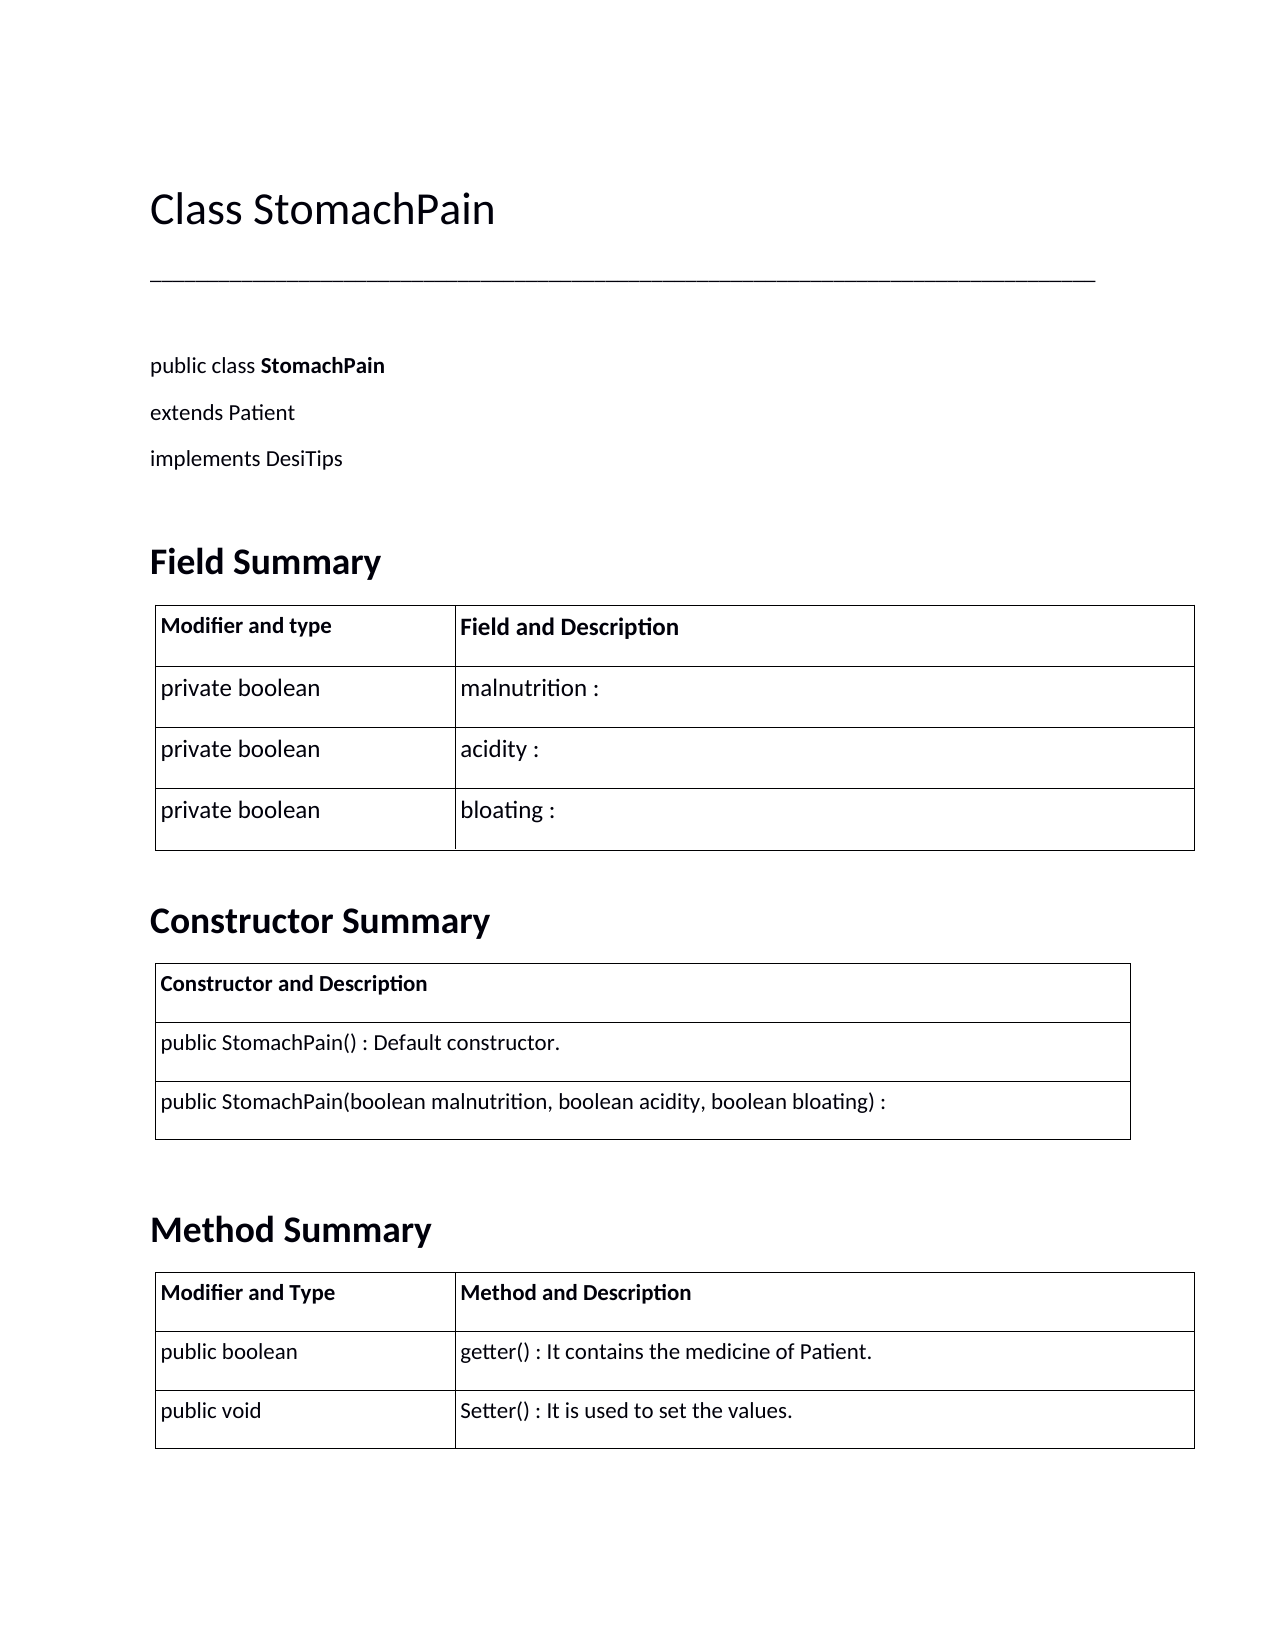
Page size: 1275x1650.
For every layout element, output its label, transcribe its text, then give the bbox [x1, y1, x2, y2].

table_header Method and Description [456, 1273, 1194, 1331]
table_header Modifier and type [156, 606, 455, 666]
text Method Summary [150, 1206, 1125, 1252]
table_cell private boolean [156, 728, 455, 788]
table_cell getter() : It contains the medicine of Patient. [456, 1332, 1194, 1389]
table_cell public StomachPain(boolean malnutrition, boolean acidity, boolean bloating) : [156, 1082, 1130, 1139]
table_cell public StomachPain() : Default constructor. [156, 1023, 1130, 1081]
text public class StomachPain [150, 351, 1125, 379]
table_cell public boolean [156, 1332, 455, 1389]
table_header Constructor and Description [156, 964, 1130, 1022]
table_header Field and Description [456, 606, 1194, 666]
table_cell bloating : [456, 789, 1194, 849]
text Class StomachPain [150, 180, 1125, 236]
table_cell private boolean [156, 789, 455, 849]
table_cell acidity : [456, 728, 1194, 788]
table_cell public void [156, 1391, 455, 1448]
text Field Summary [150, 538, 1125, 584]
table_header Modifier and Type [156, 1273, 455, 1331]
text ___________________________________________________________________________________ [150, 257, 1125, 285]
text extends Patient [150, 398, 1125, 426]
table_cell Setter() : It is used to set the values. [456, 1391, 1194, 1448]
text Constructor Summary [150, 897, 1125, 943]
table_cell private boolean [156, 667, 455, 727]
text implements DesiTips [150, 444, 1125, 473]
table_cell malnutrition : [456, 667, 1194, 727]
